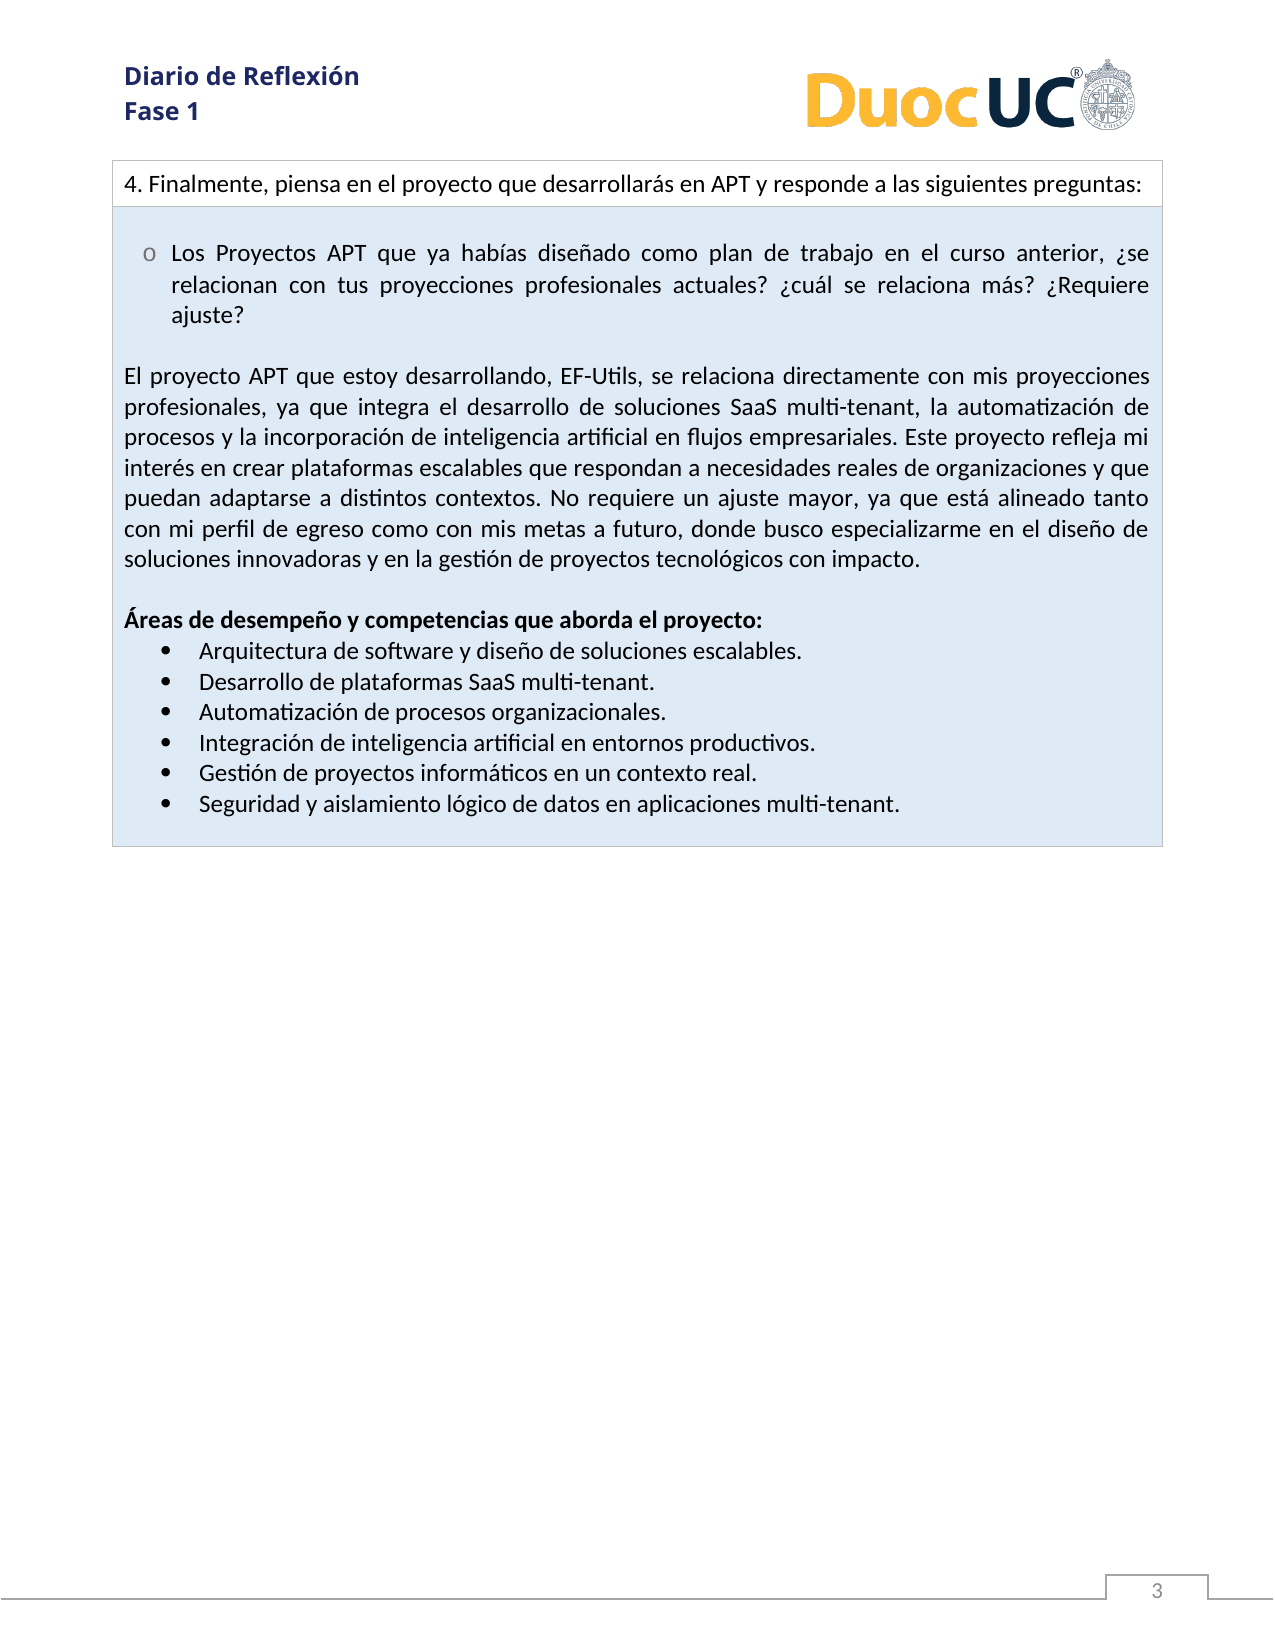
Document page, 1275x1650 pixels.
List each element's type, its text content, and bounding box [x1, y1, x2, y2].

picture [807, 59, 1135, 130]
table_cell Los Proyectos APT que ya habías diseñado como plan de trabajo en el curso anterior, ¿se relacionan con tus proyecciones profesionales actuales? ¿cuál se relaciona más? ¿Requiere ajuste? El proyecto APT que estoy desarrollando, EF-Utils, se relaciona directamente con mis proyecciones profesionales, ya que integra el desarrollo de soluciones SaaS multi-tenant, la automatización de procesos y la incorporación de inteligencia artificial en flujos empresariales. Este proyecto refleja mi interés en crear plataformas escalables que respondan a necesidades reales de organizaciones y que puedan adaptarse a distintos contextos. No requiere un ajuste mayor, ya que está alineado tanto con mi perfil de egreso como con mis metas a futuro, donde busco especializarme en el diseño de soluciones innovadoras y en la gestión de proyectos tecnológicos con impacto. Áreas de desempeño y competencias que aborda el proyecto: Arquitectura de software y diseño de soluciones escalables. Desarrollo de plataformas SaaS multi-tenant. Automatización de procesos organizacionales. Integración de inteligencia artificial en entornos productivos. Gestión de proyectos informáticos en un contexto real. Seguridad y aislamiento lógico de datos en aplicaciones multi-tenant. [113, 207, 1162, 846]
table_header 4. Finalmente, piensa en el proyecto que desarrollarás en APT y responde a las siguientes preguntas: [113, 161, 1162, 206]
